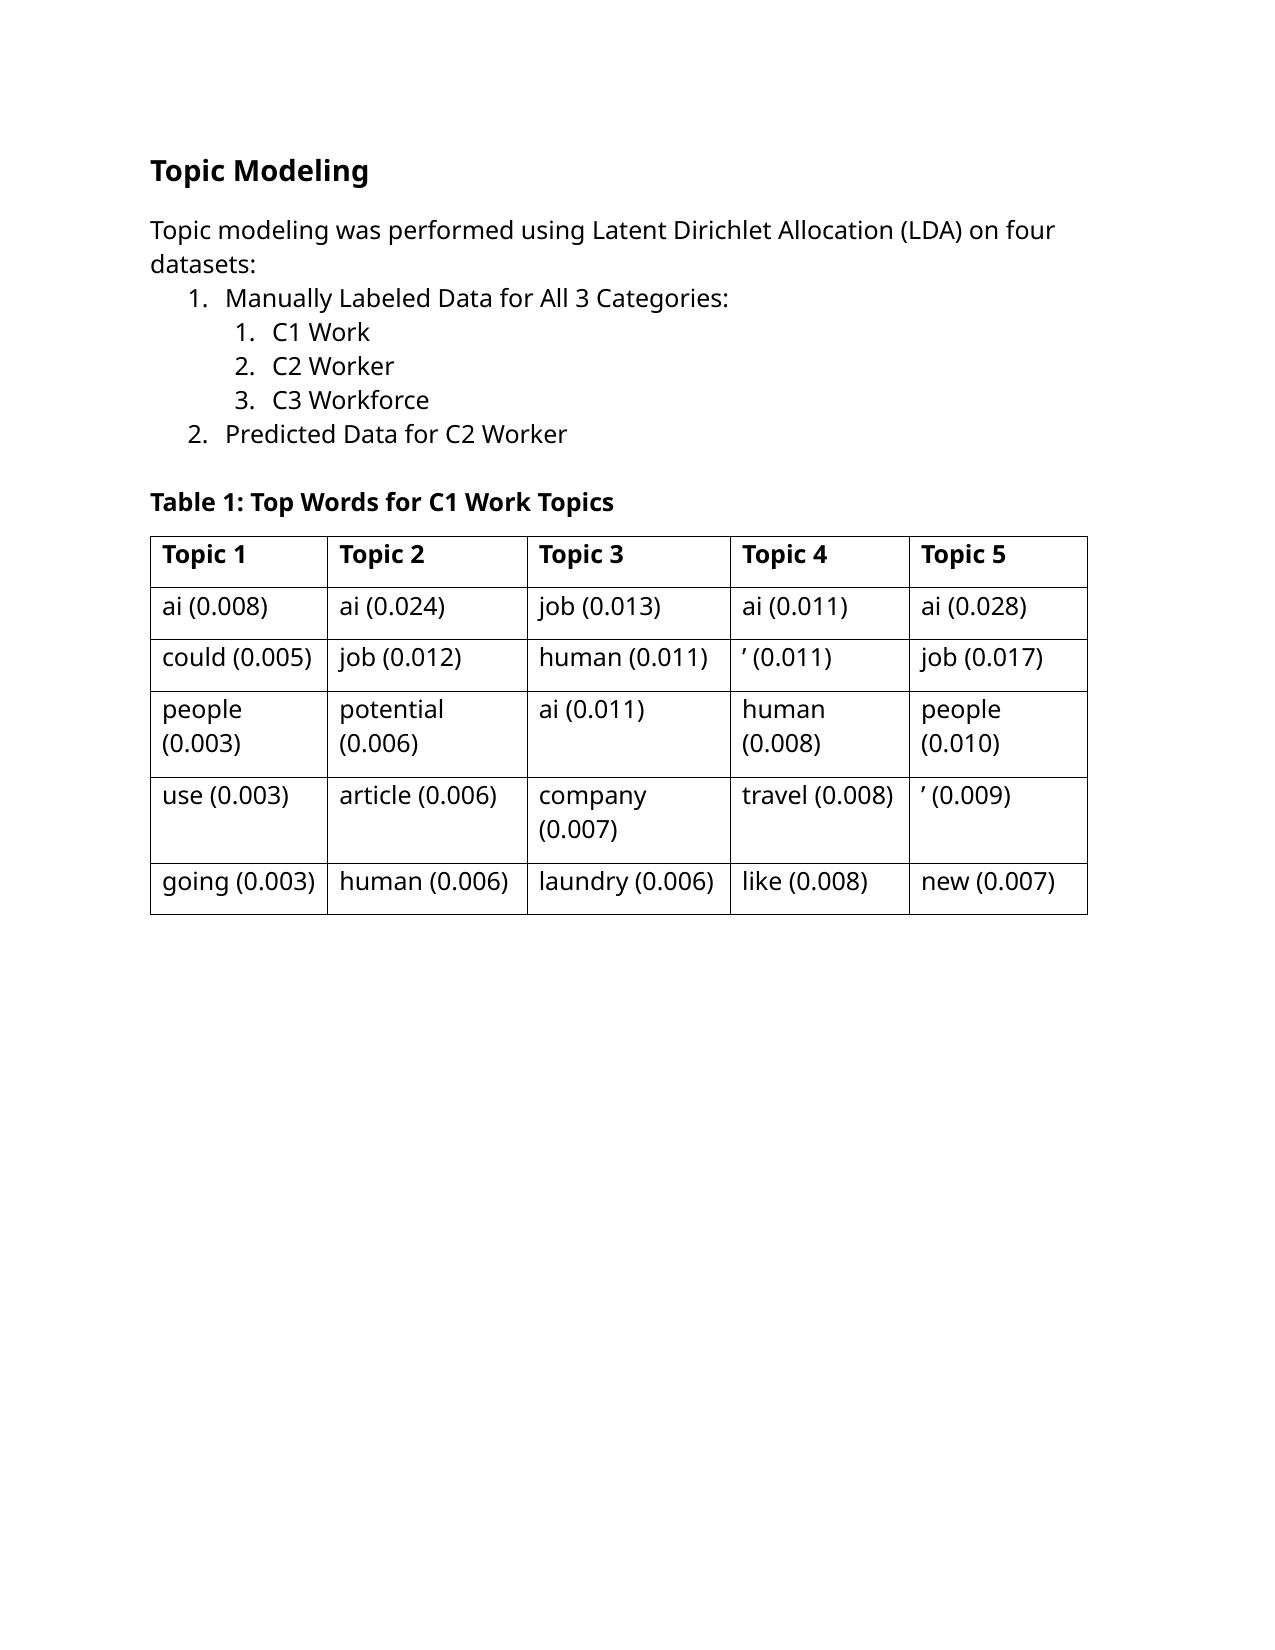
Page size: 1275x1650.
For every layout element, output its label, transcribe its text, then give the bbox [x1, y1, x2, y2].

table_cell like (0.008) [731, 864, 909, 914]
table_header Topic 1 [151, 537, 327, 587]
table_cell laundry (0.006) [528, 864, 730, 914]
table_cell ai (0.011) [528, 692, 730, 777]
table_cell could (0.005) [151, 640, 327, 691]
table_cell human (0.006) [328, 864, 527, 914]
table_cell ai (0.011) [731, 588, 909, 639]
subtitle Topic Modeling [150, 150, 1125, 190]
table_cell ai (0.008) [151, 588, 327, 639]
table_cell job (0.013) [528, 588, 730, 639]
table_cell use (0.003) [151, 778, 327, 862]
table_cell ’ (0.009) [910, 778, 1087, 862]
table_header Topic 4 [731, 537, 909, 587]
list Manually Labeled Data for All 3 Categories: [187, 280, 1125, 314]
table_cell human (0.011) [528, 640, 730, 691]
table_header Topic 3 [528, 537, 730, 587]
list C1 Work [234, 314, 1125, 348]
table_cell ai (0.024) [328, 588, 527, 639]
table_cell going (0.003) [151, 864, 327, 914]
table_cell travel (0.008) [731, 778, 909, 862]
table_cell job (0.012) [328, 640, 527, 691]
text Topic modeling was performed using Latent Dirichlet Allocation (LDA) on four datasets: [150, 212, 1125, 280]
table_cell new (0.007) [910, 864, 1087, 914]
text Table 1: Top Words for C1 Work Topics [150, 485, 1125, 519]
list C3 Workforce [234, 383, 1125, 417]
table_header Topic 2 [328, 537, 527, 587]
table_cell potential (0.006) [328, 692, 527, 777]
list C2 Worker [234, 348, 1125, 383]
table_cell company (0.007) [528, 778, 730, 862]
table_cell article (0.006) [328, 778, 527, 862]
table_cell ai (0.028) [910, 588, 1087, 639]
table_cell human (0.008) [731, 692, 909, 777]
list Predicted Data for C2 Worker [187, 417, 1125, 451]
table_cell people (0.003) [151, 692, 327, 777]
table_cell people (0.010) [910, 692, 1087, 777]
table_cell job (0.017) [910, 640, 1087, 691]
table_cell ’ (0.011) [731, 640, 909, 691]
table_header Topic 5 [910, 537, 1087, 587]
